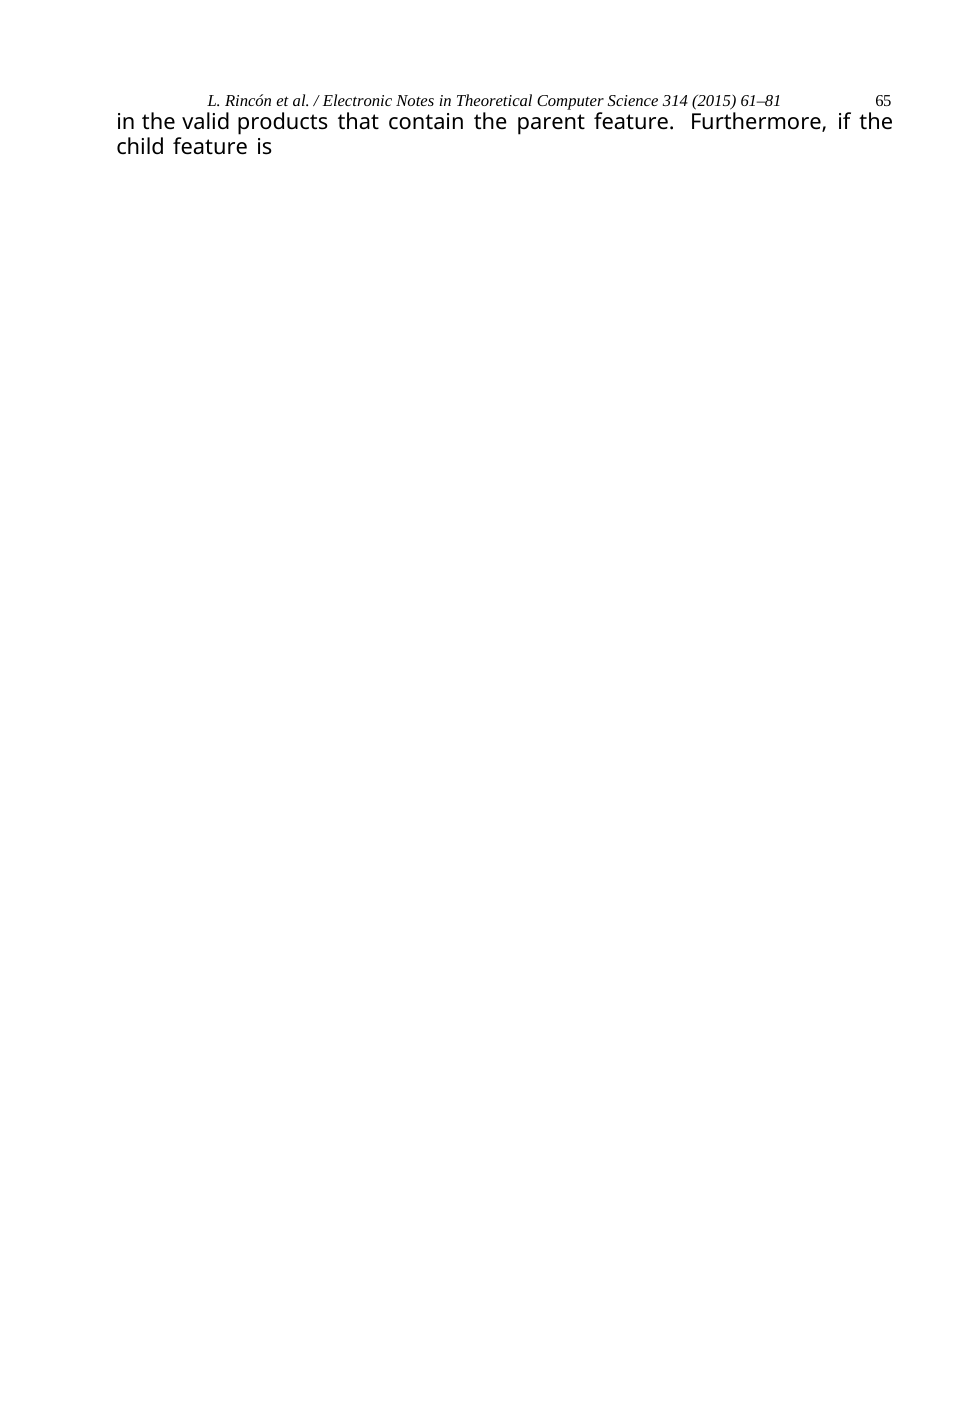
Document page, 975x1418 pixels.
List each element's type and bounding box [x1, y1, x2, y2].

list [95, 108, 893, 161]
